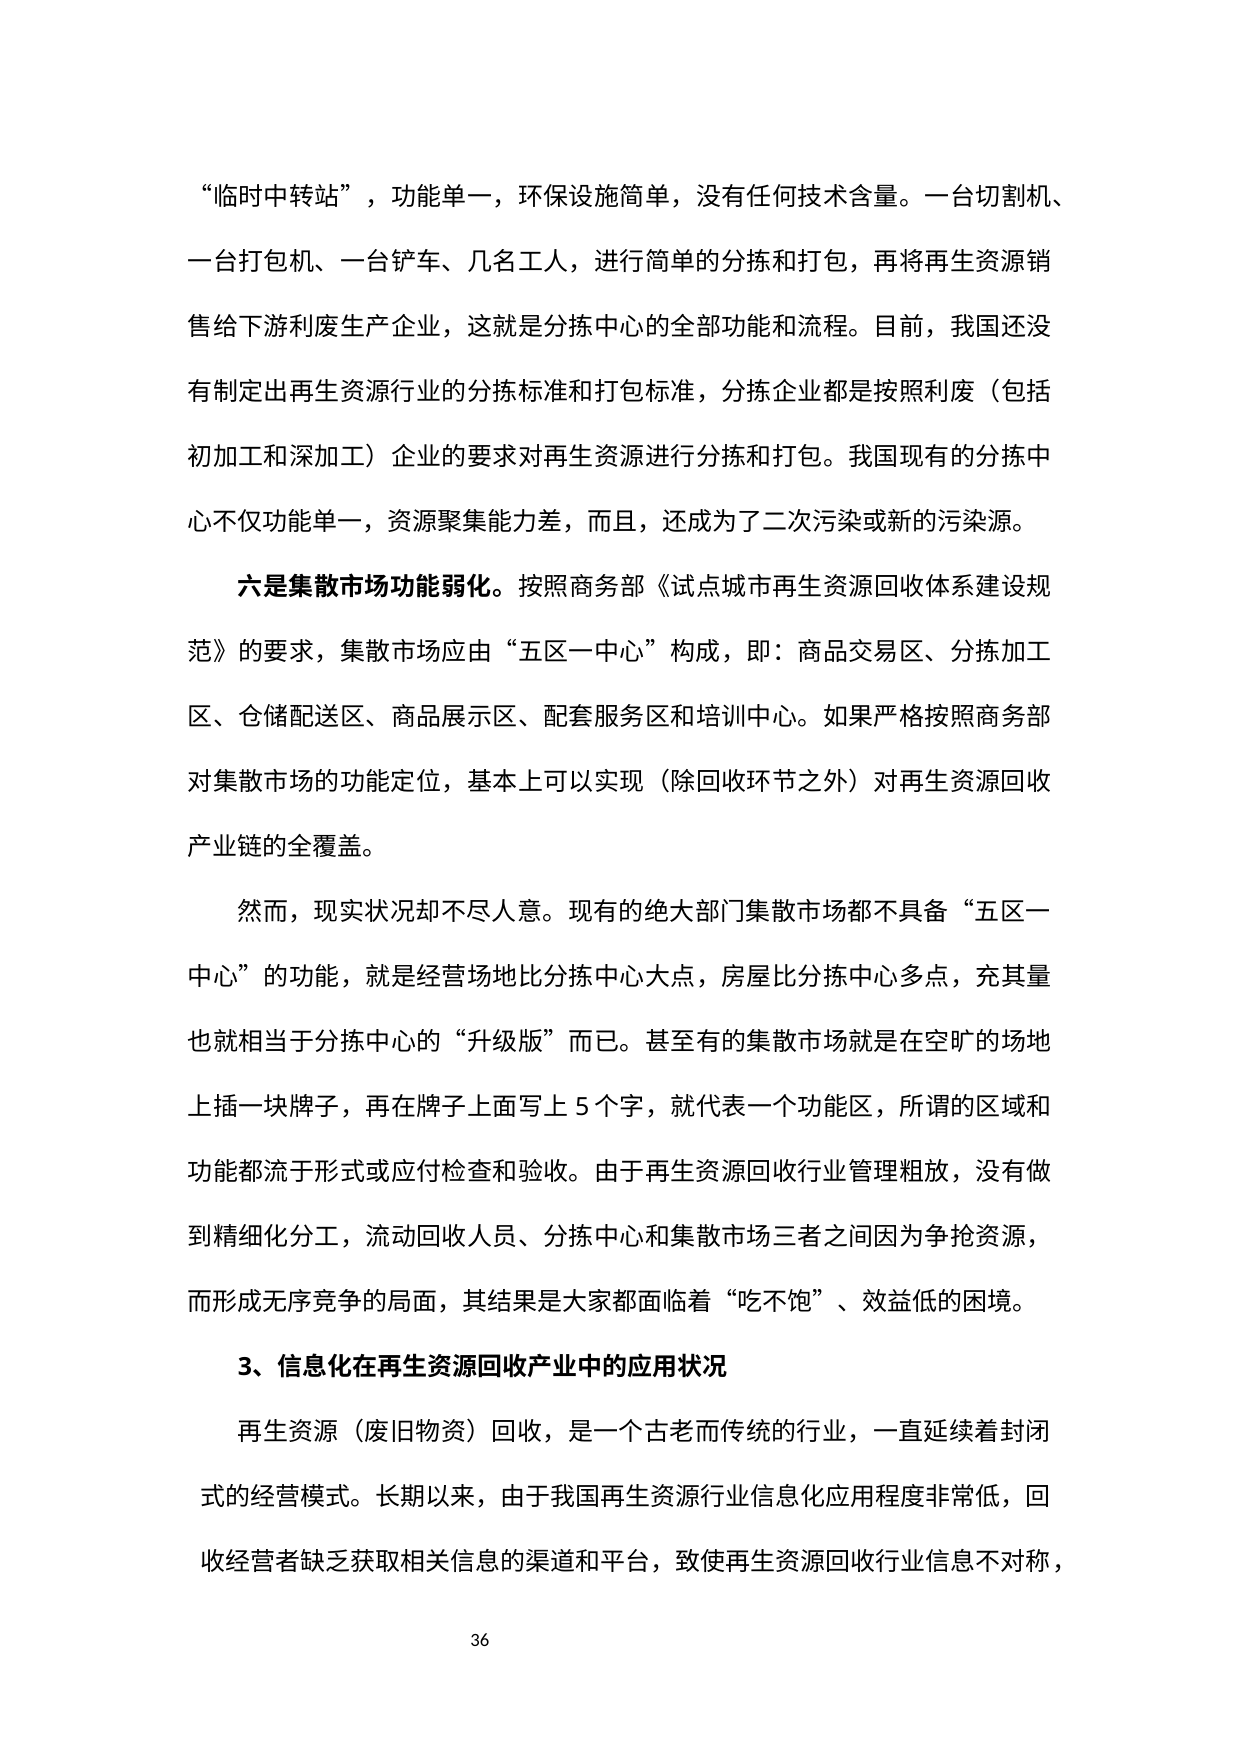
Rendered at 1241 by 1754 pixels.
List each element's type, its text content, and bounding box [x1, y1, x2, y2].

text 然而，现实状况却不尽人意。现有的绝大部门集散市场都不具备“五区一中心”的功能，就是经营场地比分拣中心大点，房屋比分拣中心多点，充其量也就相当于分拣中心的“升级版”而已。甚至有的集散市场就是在空旷的场地上插一块牌子，再在牌子上面写上5个字，就代表一个功能区，所谓的区域和功能都流于形式或应付检查和验收。由于再生资源回收行业管理粗放，没有做到精细化分工，流动回收人员、分拣中心和集散市场三者之间因为争抢资源，而形成无序竞争的局面，其结果是大家都面临着“吃不饱”、效益低的困境。 [187, 877, 1053, 1332]
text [200, 1397, 1053, 1592]
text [187, 162, 1053, 552]
text 六是集散市场功能弱化。按照商务部《试点城市再生资源回收体系建设规范》的要求，集散市场应由“五区一中心”构成，即：商品交易区、分拣加工区、仓储配送区、商品展示区、配套服务区和培训中心。如果严格按照商务部对集散市场的功能定位，基本上可以实现（除回收环节之外）对再生资源回收产业链的全覆盖。 [187, 552, 1053, 877]
text 3、信息化在再生资源回收产业中的应用状况 [187, 1332, 1053, 1397]
